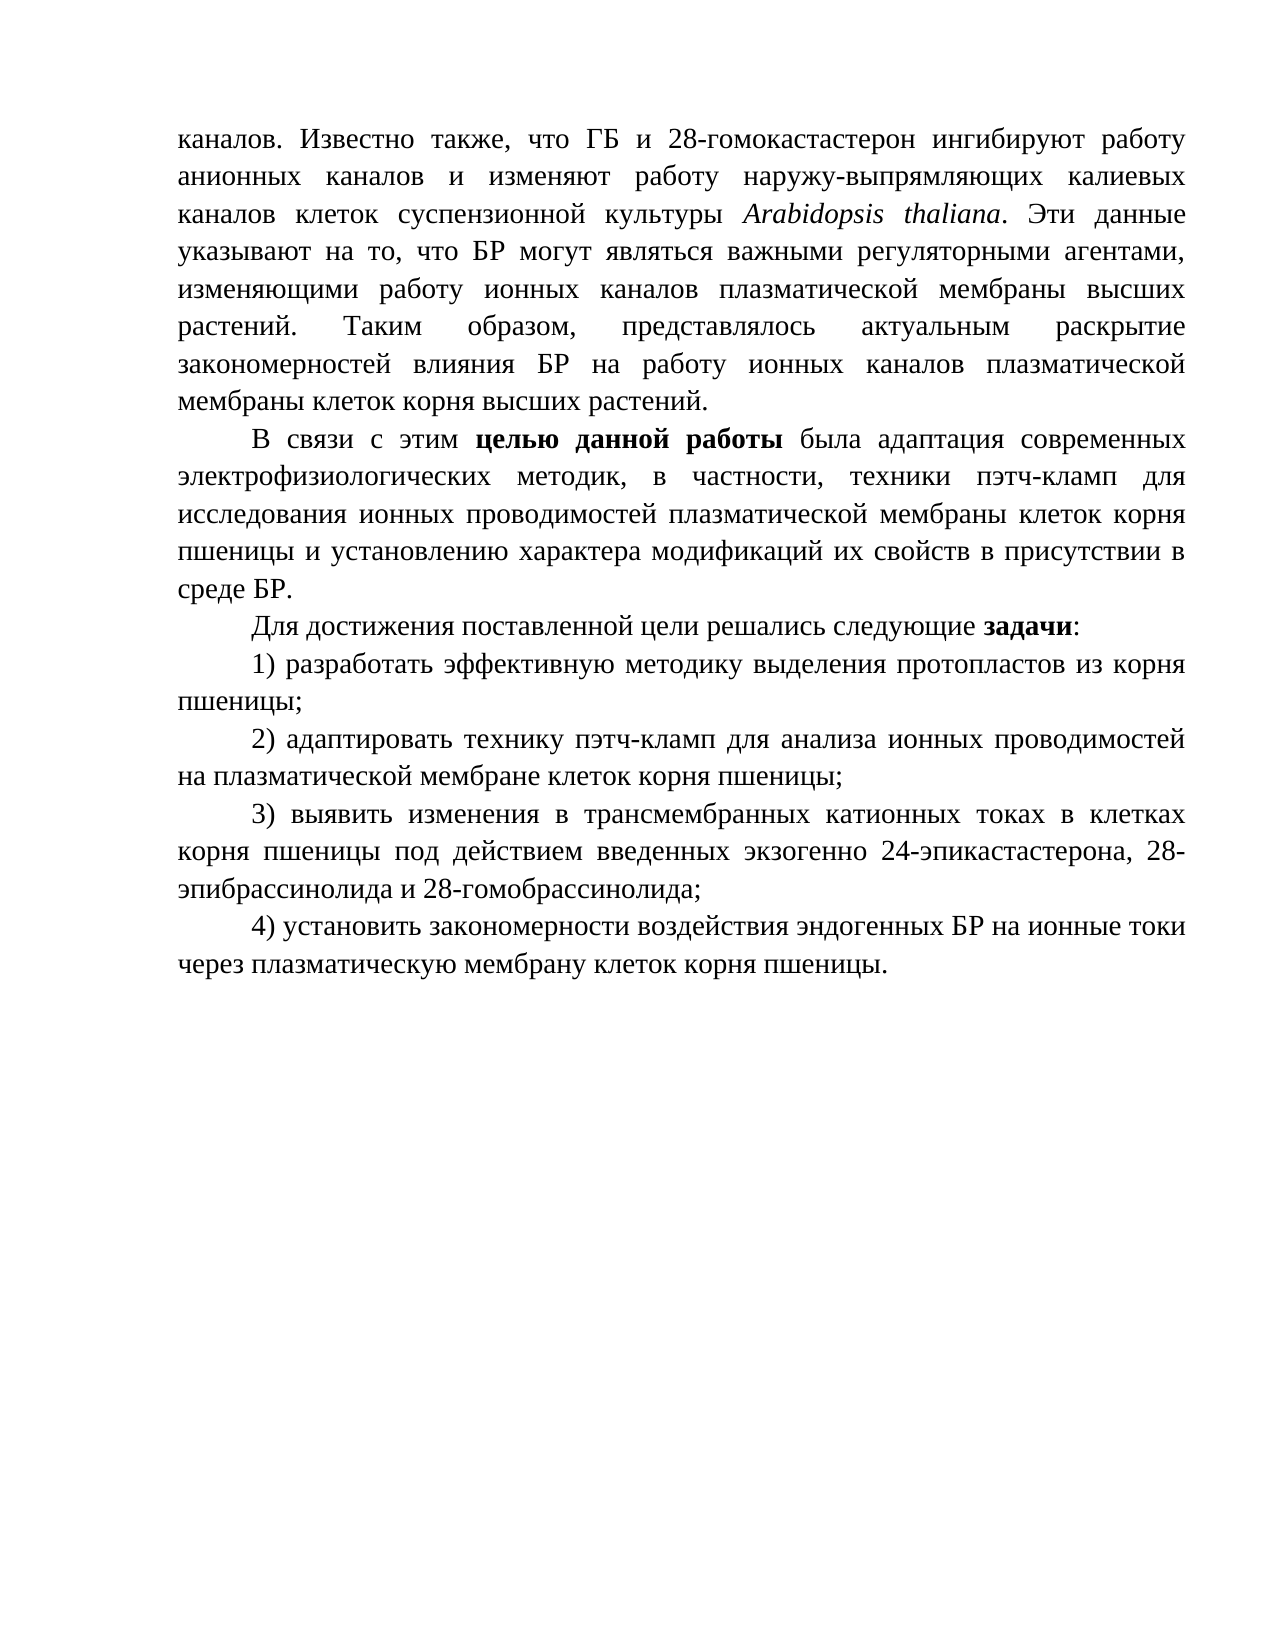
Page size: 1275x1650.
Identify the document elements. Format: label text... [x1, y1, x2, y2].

text 3) выявить изменения в трансмембранных катионных токах в клетках корня пшеницы под действием введенных экзогенно 24-эпикастастерона, 28-эпибрассинолида и 28-гомобрассинолида; [177, 793, 1186, 906]
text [177, 118, 1186, 418]
text В связи с этим целью данной работы была адаптация современных электрофизиологических методик, в частности, техники пэтч-кламп для исследования ионных проводимостей плазматической мембраны клеток корня пшеницы и установлению характера модификаций их свойств в присутствии в среде БР. [177, 418, 1186, 606]
text 1) разработать эффективную методику выделения протопластов из корня пшеницы; [177, 643, 1186, 718]
list Для достижения поставленной цели решались следующие задачи: [177, 606, 1186, 643]
text 4) установить закономерности воздействия эндогенных БР на ионные токи через плазматическую мембрану клеток корня пшеницы. [177, 906, 1186, 981]
text 2) адаптировать технику пэтч-кламп для анализа ионных проводимостей на плазматической мембране клеток корня пшеницы; [177, 718, 1186, 793]
